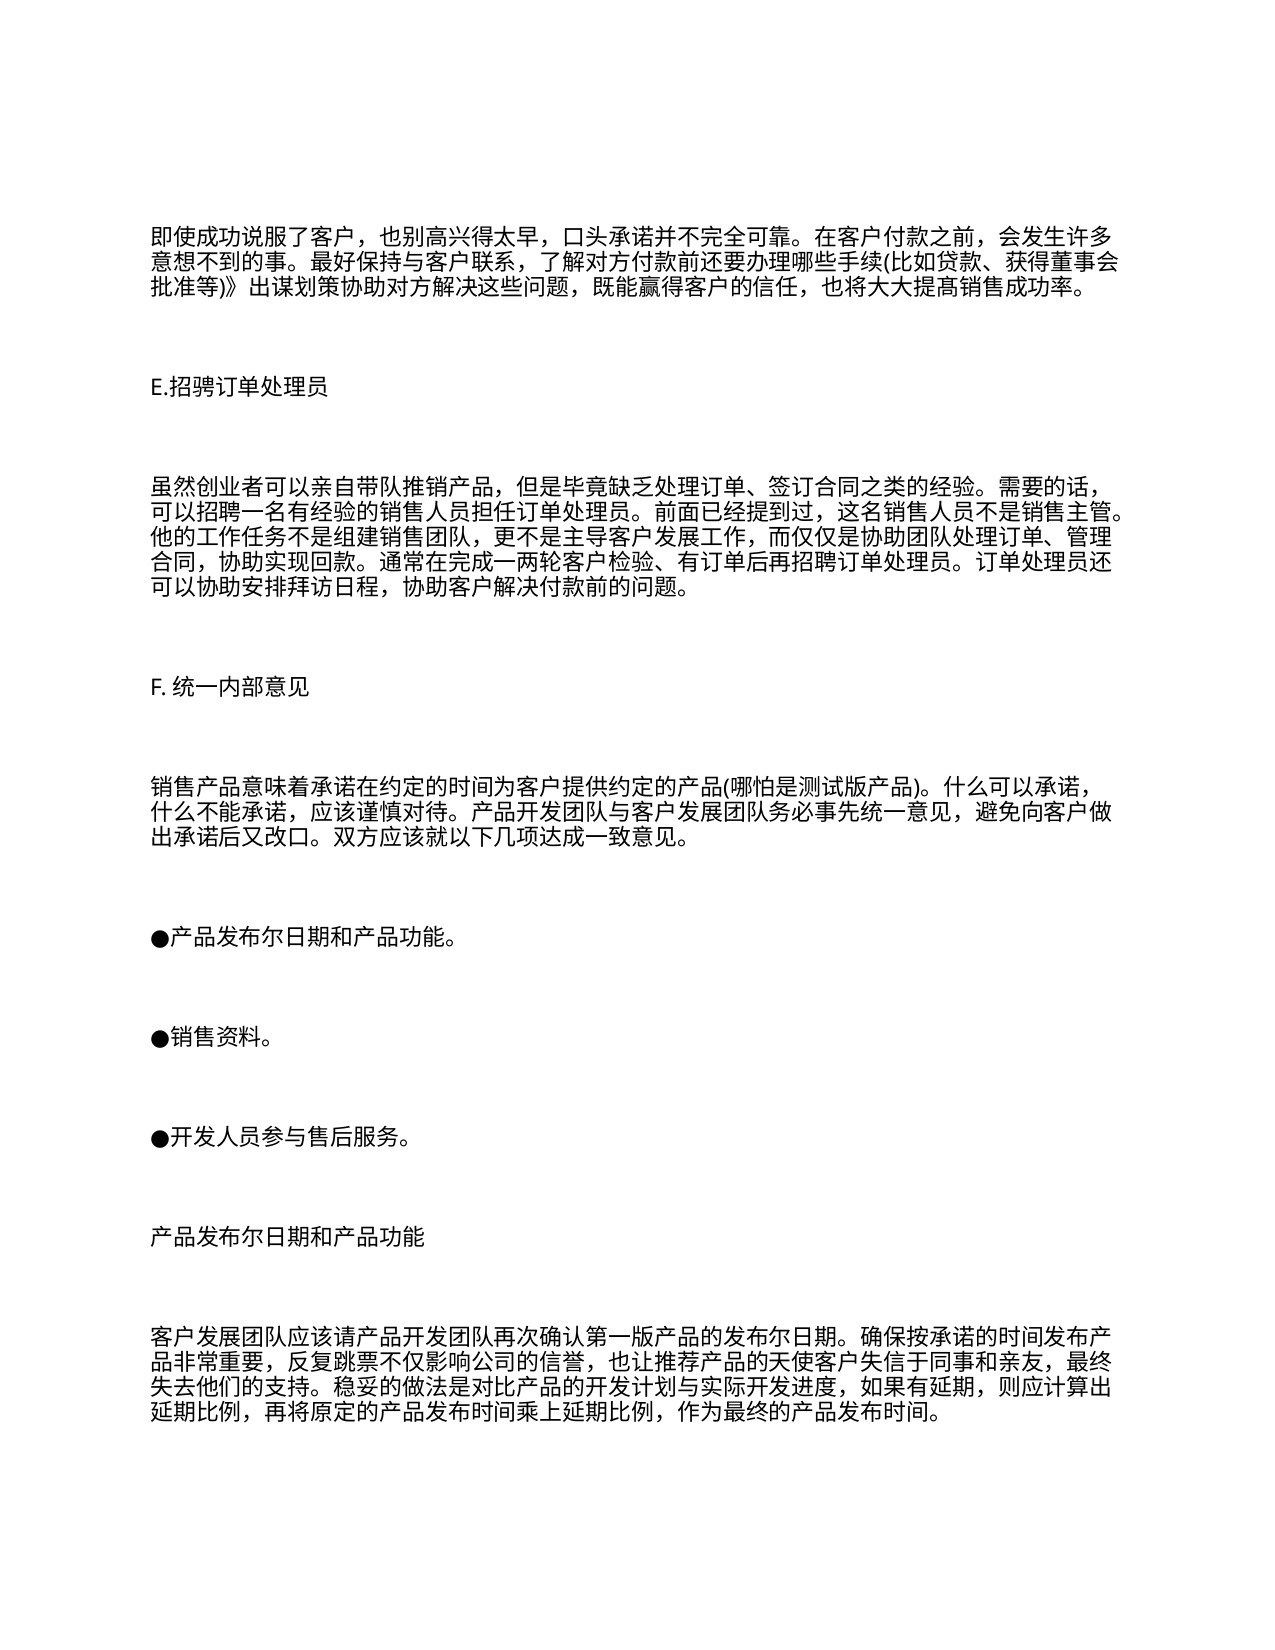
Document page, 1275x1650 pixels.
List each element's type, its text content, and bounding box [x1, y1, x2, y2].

text 销售产品意味着承诺在约定的时间为客户提供约定的产品(哪怕是测试版产品)。什么可以承诺，什么不能承诺，应该谨慎对待。产品开发团队与客户发展团队务必事先统一意见，避免向客户做出承诺后又改口。双方应该就以下几项达成一致意见。 [150, 775, 1125, 850]
text E.招骋订单处理员 [150, 375, 1125, 400]
text ●开发人员参与售后服务。 [150, 1125, 1125, 1150]
text 产品发布尔日期和产品功能 [150, 1225, 1125, 1250]
text ●销售资料。 [150, 1025, 1125, 1050]
text 客户发展团队应该请产品开发团队再次确认第一版产品的发布尔日期。确保按承诺的时间发布产品非常重要，反复跳票不仅影响公司的信誉，也让推荐产品的天使客户失信于同事和亲友，最终失去他们的支持。稳妥的做法是对比产品的开发计划与实际开发进度，如果有延期，则应计算出延期比例，再将原定的产品发布时间乘上延期比例，作为最终的产品发布时间。 [150, 1325, 1125, 1425]
text 即使成功说服了客户，也别高兴得太早，口头承诺并不完全可靠。在客户付款之前，会发生许多意想不到的事。最好保持与客户联系，了解对方付款前还要办理哪些手续(比如贷款、获得董事会批准等)》出谋划策协助对方解决这些问题，既能赢得客户的信任，也将大大提髙销售成功率。 [150, 225, 1125, 300]
text ●产品发布尔日期和产品功能。 [150, 925, 1125, 950]
text 虽然创业者可以亲自带队推销产品，但是毕竟缺乏处理订单、签订合同之类的经验。需要的话，可以招聘一名有经验的销售人员担任订单处理员。前面已经提到过，这名销售人员不是销售主管。他的工作任务不是组建销售团队，更不是主导客户发展工作，而仅仅是协助团队处理订单、管理合同，协助实现回款。通常在完成一两轮客户检验、有订单后再招聘订单处理员。订单处理员还可以协助安排拜访日程，协助客户解决付款前的问题。 [150, 475, 1125, 600]
text F. 统一内部意见 [150, 675, 1125, 700]
